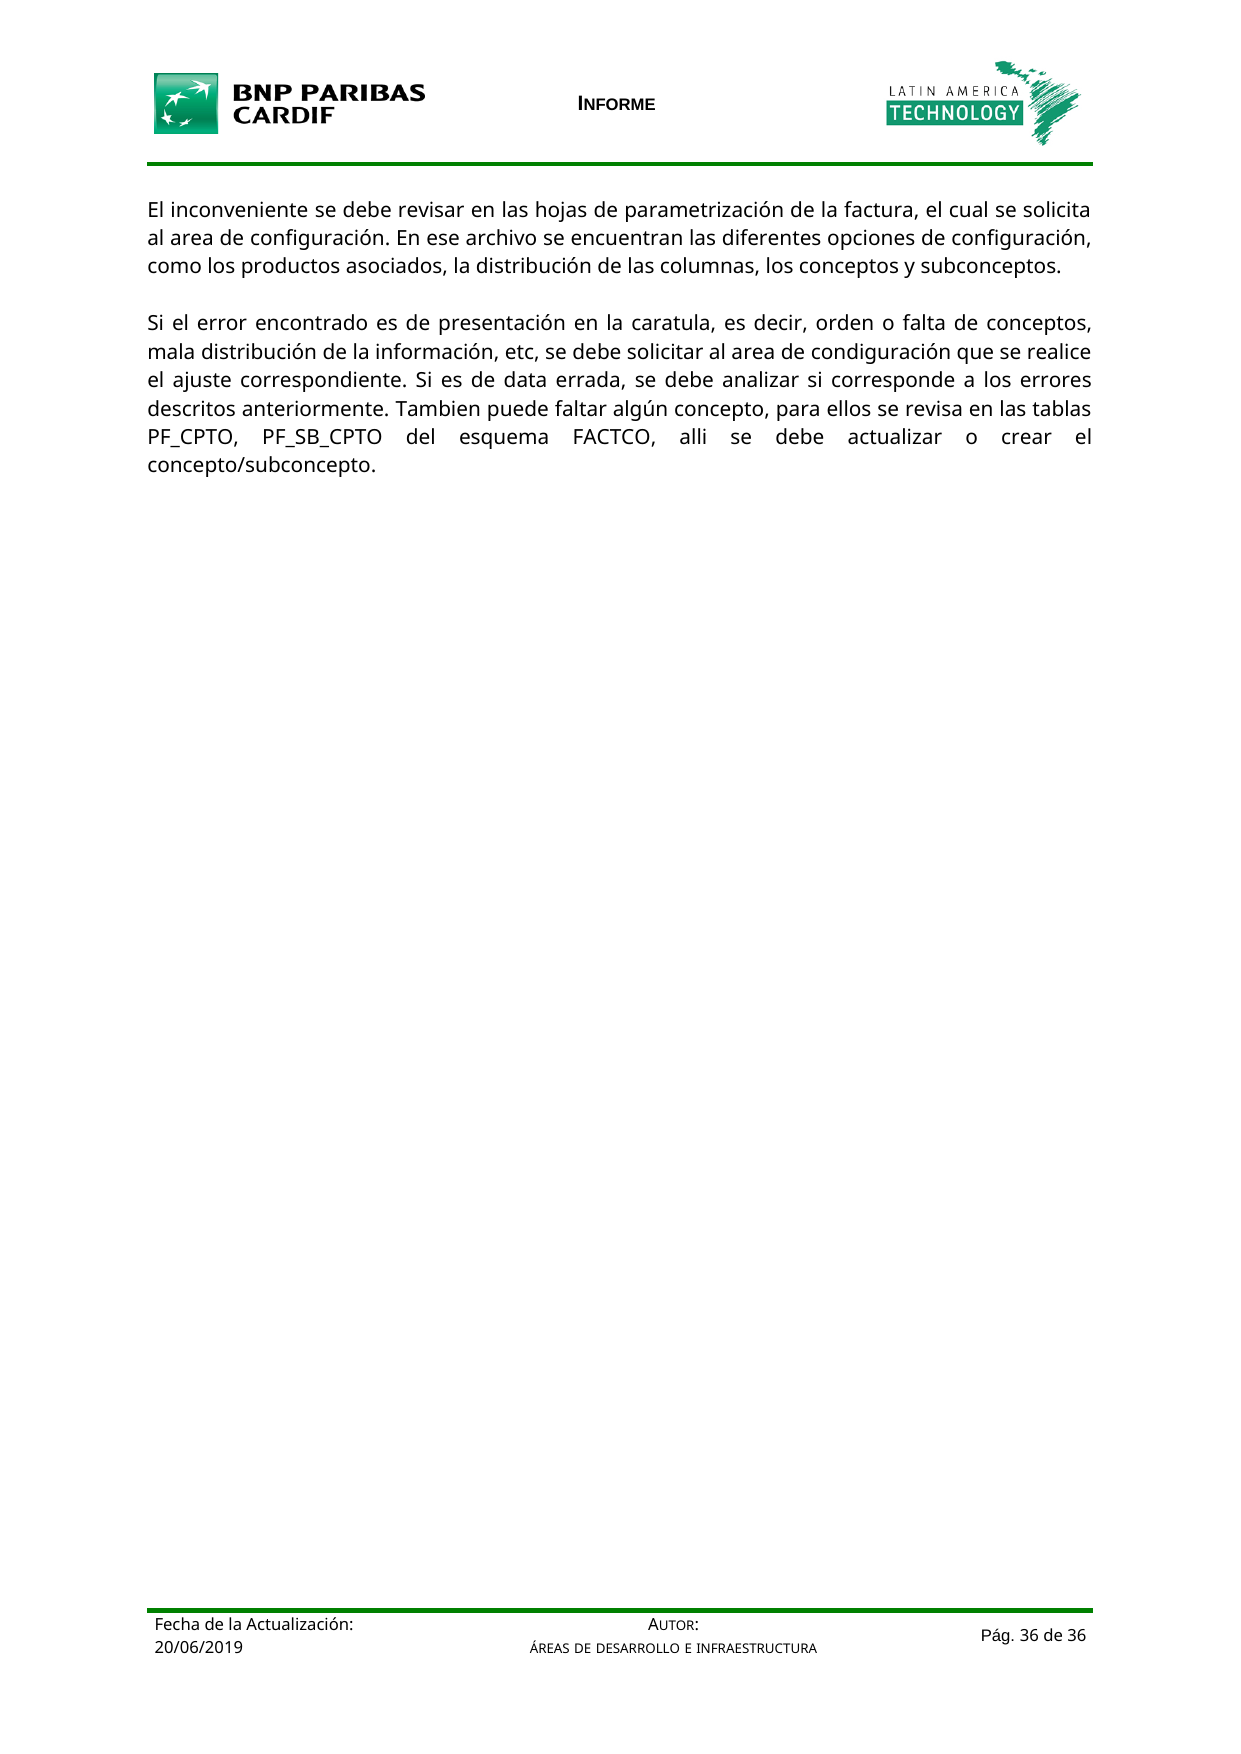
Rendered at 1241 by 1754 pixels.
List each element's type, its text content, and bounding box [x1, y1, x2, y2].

picture [154, 73, 425, 134]
text Si el error encontrado es de presentación en la caratula, es decir, orden o falta de conceptos, mala distribución de la información, etc, se debe solicitar al area de condiguración que se realice el ajuste correspondiente. Si es de data errada, se debe analizar si corresponde a los errores descritos anteriormente. Tambien puede faltar algún concepto, para ellos se revisa en las tablas PF_CPTO, PF_SB_CPTO del esquema FACTCO, alli se debe actualizar o crear el concepto/subconcepto. [147, 308, 1093, 479]
picture [876, 50, 1086, 156]
text El inconveniente se debe revisar en las hojas de parametrización de la factura, el cual se solicita al area de configuración. En ese archivo se encuentran las diferentes opciones de configuración, como los productos asociados, la distribución de las columnas, los conceptos y subconceptos. [147, 195, 1093, 280]
